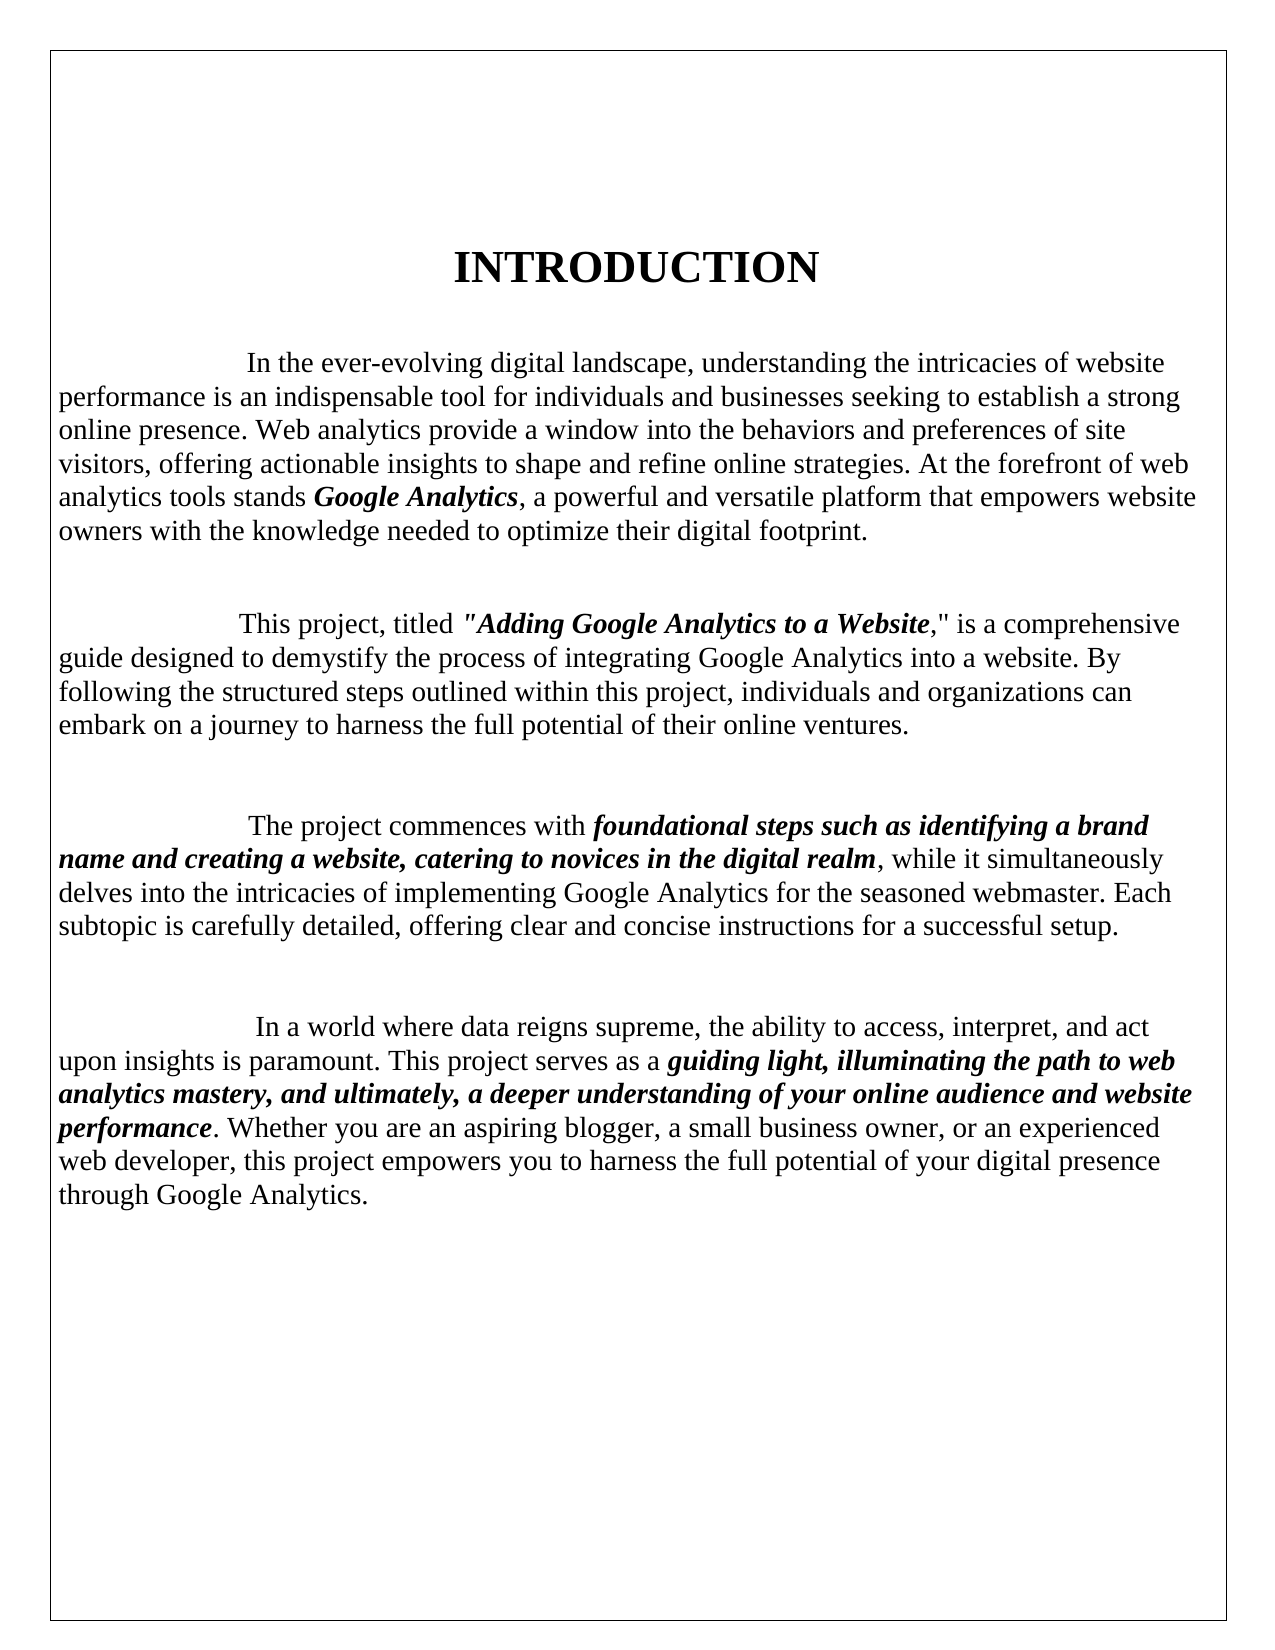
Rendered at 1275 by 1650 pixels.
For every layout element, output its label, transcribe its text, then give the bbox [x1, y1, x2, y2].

text The project commences with foundational steps such as identifying a brand name and creating a website, catering to novices in the digital realm, while it simultaneously delves into the intricacies of implementing Google Analytics for the seasoned webmaster. Each subtopic is carefully detailed, offering clear and concise instructions for a successful setup. [58, 808, 1214, 942]
text INTRODUCTION [58, 240, 1214, 293]
text In the ever-evolving digital landscape, understanding the intricacies of website performance is an indispensable tool for individuals and businesses seeking to establish a strong online presence. Web analytics provide a window into the behaviors and preferences of site visitors, offering actionable insights to shape and refine online strategies. At the forefront of web analytics tools stands Google Analytics, a powerful and versatile platform that empowers website owners with the knowledge needed to optimize their digital footprint. [58, 345, 1214, 547]
text In a world where data reigns supreme, the ability to access, interpret, and act upon insights is paramount. This project serves as a guiding light, illuminating the path to web analytics mastery, and ultimately, a deeper understanding of your online audience and website performance. Whether you are an aspiring blogger, a small business owner, or an experienced web developer, this project empowers you to harness the full potential of your digital presence through Google Analytics. [58, 1009, 1214, 1210]
text This project, titled "Adding Google Analytics to a Website," is a comprehensive guide designed to demystify the process of integrating Google Analytics into a website. By following the structured steps outlined within this project, individuals and organizations can embark on a journey to harness the full potential of their online ventures. [58, 580, 1214, 741]
